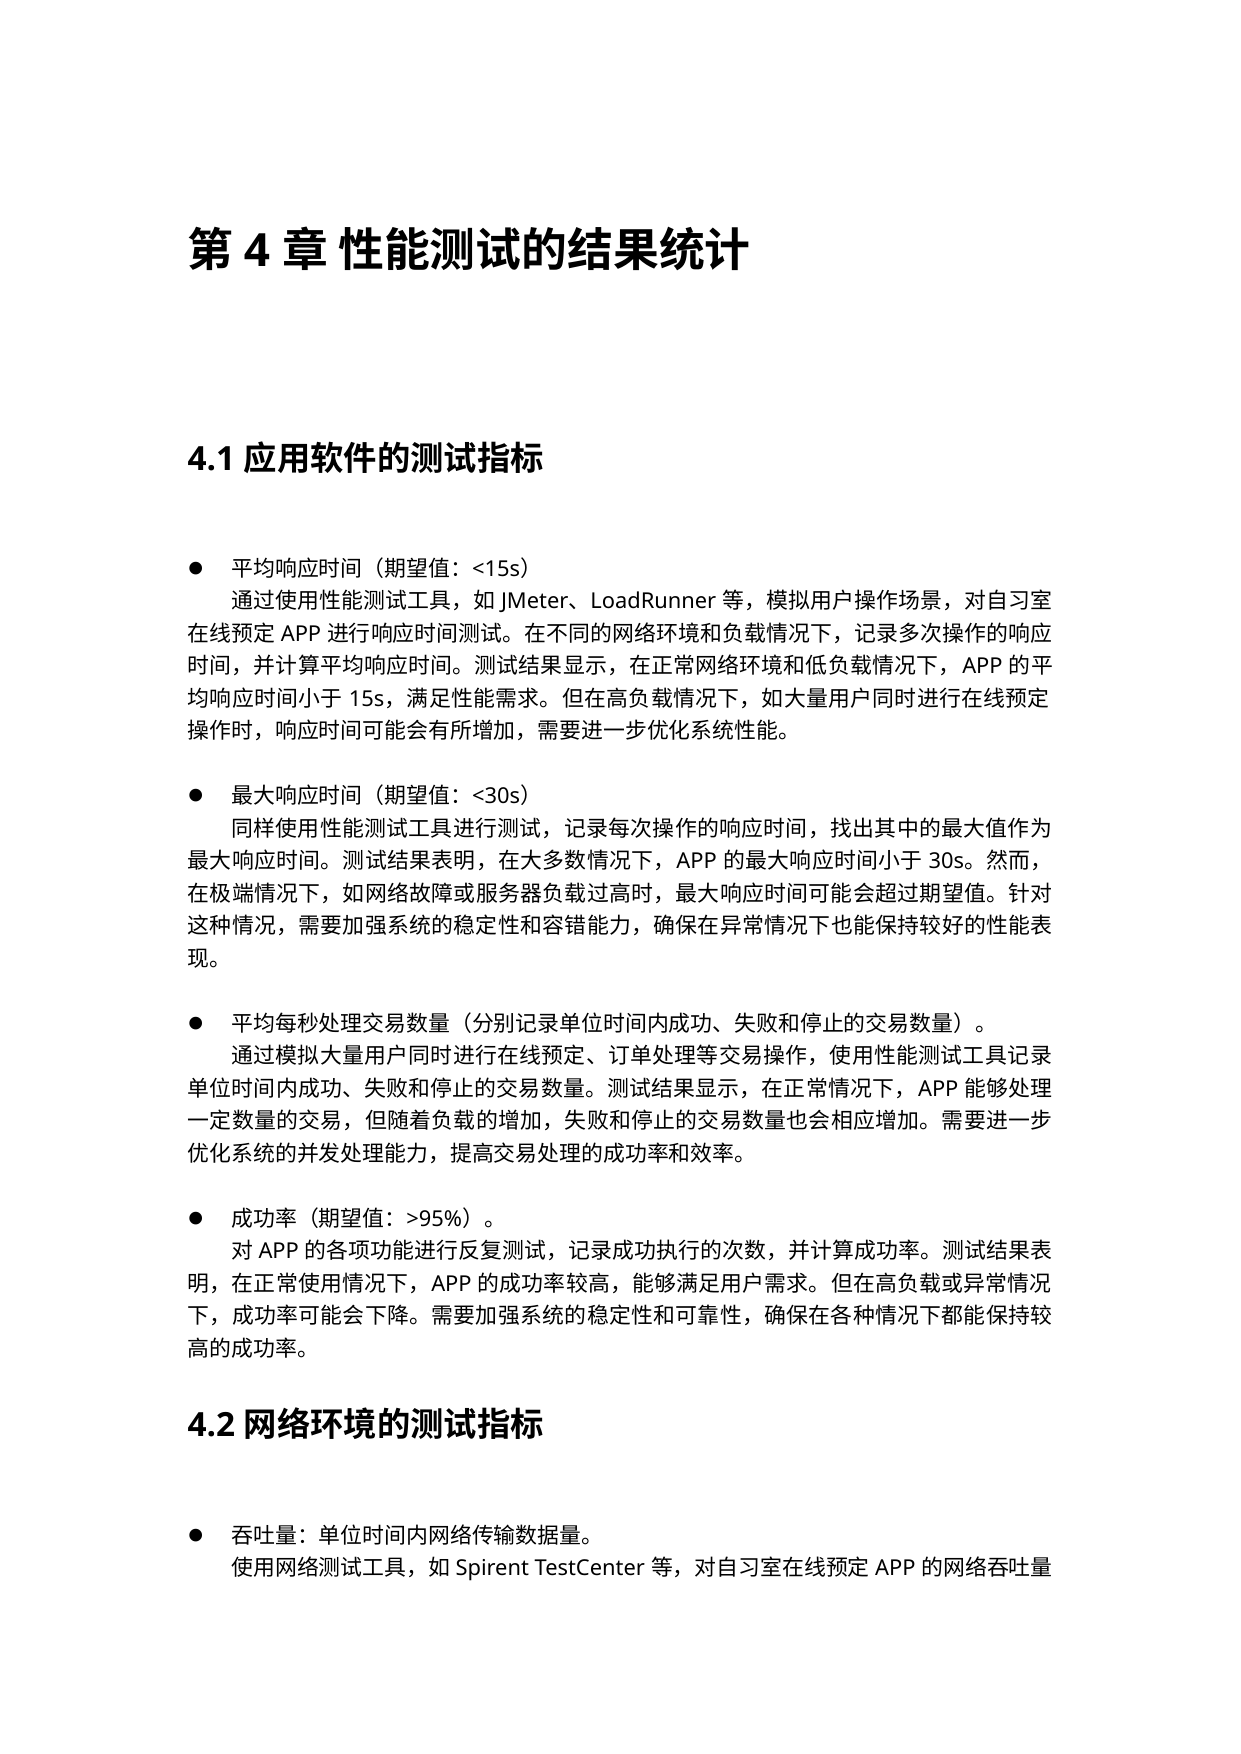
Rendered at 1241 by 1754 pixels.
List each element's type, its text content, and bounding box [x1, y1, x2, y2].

text 同样使用性能测试工具进行测试，记录每次操作的响应时间，找出其中的最大值作为最大响应时间。测试结果表明，在大多数情况下，APP 的最大响应时间小于 30s。然而，在极端情况下，如网络故障或服务器负载过高时，最大响应时间可能会超过期望值。针对这种情况，需要加强系统的稳定性和容错能力，确保在异常情况下也能保持较好的性能表现。 [187, 810, 1053, 973]
list 成功率（期望值：>95%）。 [187, 1200, 1053, 1233]
list 吞吐量：单位时间内网络传输数据量。 [187, 1517, 1053, 1550]
text 通过使用性能测试工具，如 JMeter、LoadRunner 等，模拟用户操作场景，对自习室在线预定 APP 进行响应时间测试。在不同的网络环境和负载情况下，记录多次操作的响应时间，并计算平均响应时间。测试结果显示，在正常网络环境和低负载情况下，APP 的平均响应时间小于 15s，满足性能需求。但在高负载情况下，如大量用户同时进行在线预定操作时，响应时间可能会有所增加，需要进一步优化系统性能。 [187, 583, 1053, 745]
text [187, 1550, 1053, 1582]
text 对 APP 的各项功能进行反复测试，记录成功执行的次数，并计算成功率。测试结果表明，在正常使用情况下，APP 的成功率较高，能够满足用户需求。但在高负载或异常情况下，成功率可能会下降。需要加强系统的稳定性和可靠性，确保在各种情况下都能保持较高的成功率。 [187, 1233, 1053, 1363]
list 平均每秒处理交易数量（分别记录单位时间内成功、失败和停止的交易数量）。 [187, 1005, 1053, 1038]
list 最大响应时间（期望值：<30s） [187, 778, 1053, 810]
list 平均响应时间（期望值：<15s） [187, 550, 1053, 583]
subtitle 第 4 章 性能测试的结果统计 [187, 197, 1053, 295]
subtitle 4.1 应用软件的测试指标 [187, 423, 1053, 488]
subtitle 4.2 网络环境的测试指标 [187, 1390, 1053, 1455]
text 通过模拟大量用户同时进行在线预定、订单处理等交易操作，使用性能测试工具记录单位时间内成功、失败和停止的交易数量。测试结果显示，在正常情况下，APP 能够处理一定数量的交易，但随着负载的增加，失败和停止的交易数量也会相应增加。需要进一步优化系统的并发处理能力，提高交易处理的成功率和效率。 [187, 1038, 1053, 1168]
